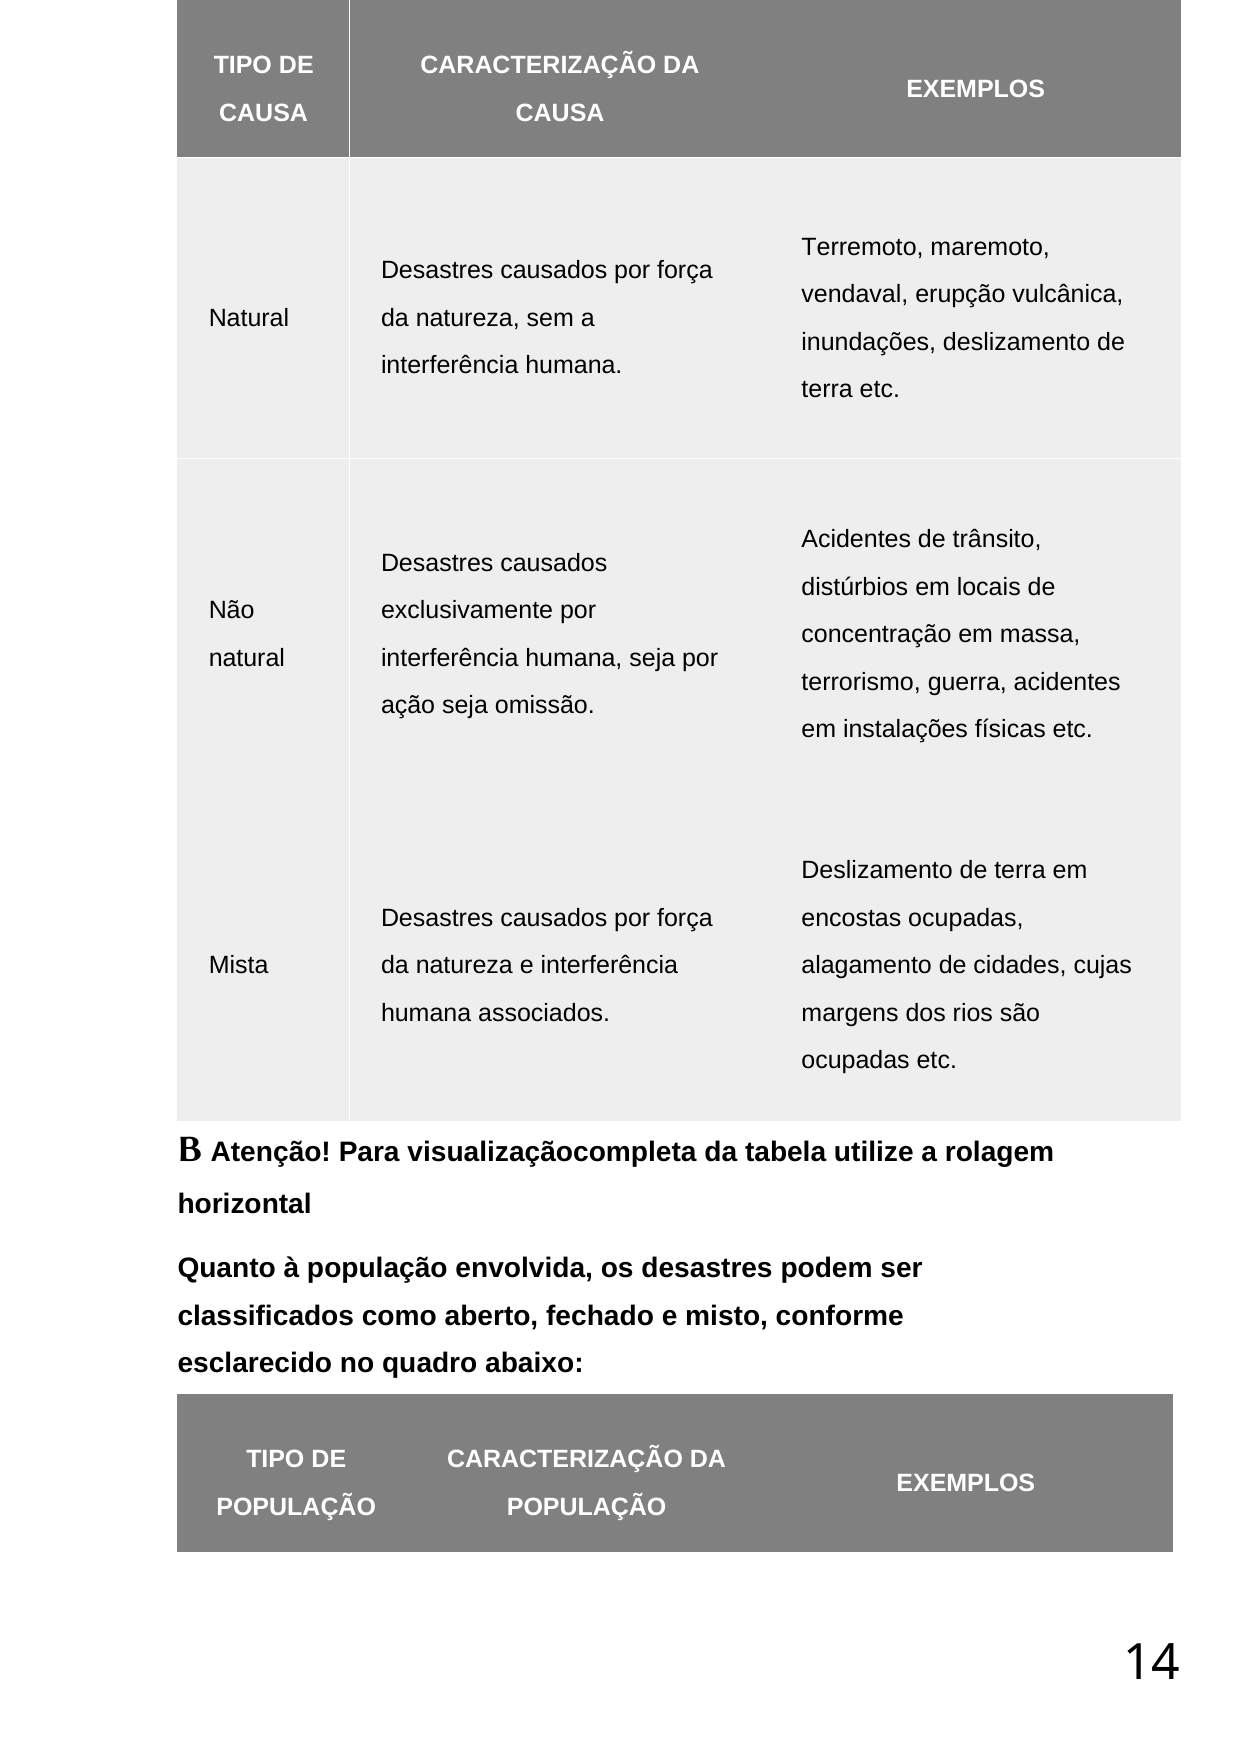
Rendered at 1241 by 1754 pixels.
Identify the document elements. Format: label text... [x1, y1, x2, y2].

table_header TIPO DE POPULAÇÃO [177, 1394, 415, 1552]
table_header CARACTERIZAÇÃO DA CAUSA [350, 0, 770, 157]
table_cell Desastres causados exclusivamente por interferência humana, seja por ação seja omissão. [350, 459, 770, 790]
table_header CARACTERIZAÇÃO DA POPULAÇÃO [415, 1394, 758, 1552]
table_cell Desastres causados por força da natureza e interferência humana associados. [350, 790, 770, 1121]
text Quanto à população envolvida, os desastres podem ser classificados como aberto, fechado e misto, conforme esclarecido no quadro abaixo: [177, 1236, 1063, 1379]
table_cell Deslizamento de terra em encostas ocupadas, alagamento de cidades, cujas margens dos rios são ocupadas etc. [770, 790, 1181, 1121]
table_cell Mista [177, 790, 349, 1121]
table_header EXEMPLOS [770, 0, 1181, 157]
table_cell Terremoto, maremoto, vendaval, erupção vulcânica, inundações, deslizamento de terra etc. [770, 158, 1181, 458]
table_cell Acidentes de trânsito, distúrbios em locais de concentração em massa, terrorismo, guerra, acidentes em instalações físicas etc. [770, 459, 1181, 790]
text  Atenção! Para visualizaçãocompleta da tabela utilize a rolagem horizontal [177, 148, 1063, 1219]
table_cell Desastres causados por força da natureza, sem a interferência humana. [350, 158, 770, 458]
table_header TIPO DE CAUSA [177, 0, 349, 157]
table_header EXEMPLOS [758, 1394, 1173, 1552]
table_cell Não natural [177, 459, 349, 790]
table_cell Natural [177, 158, 349, 458]
